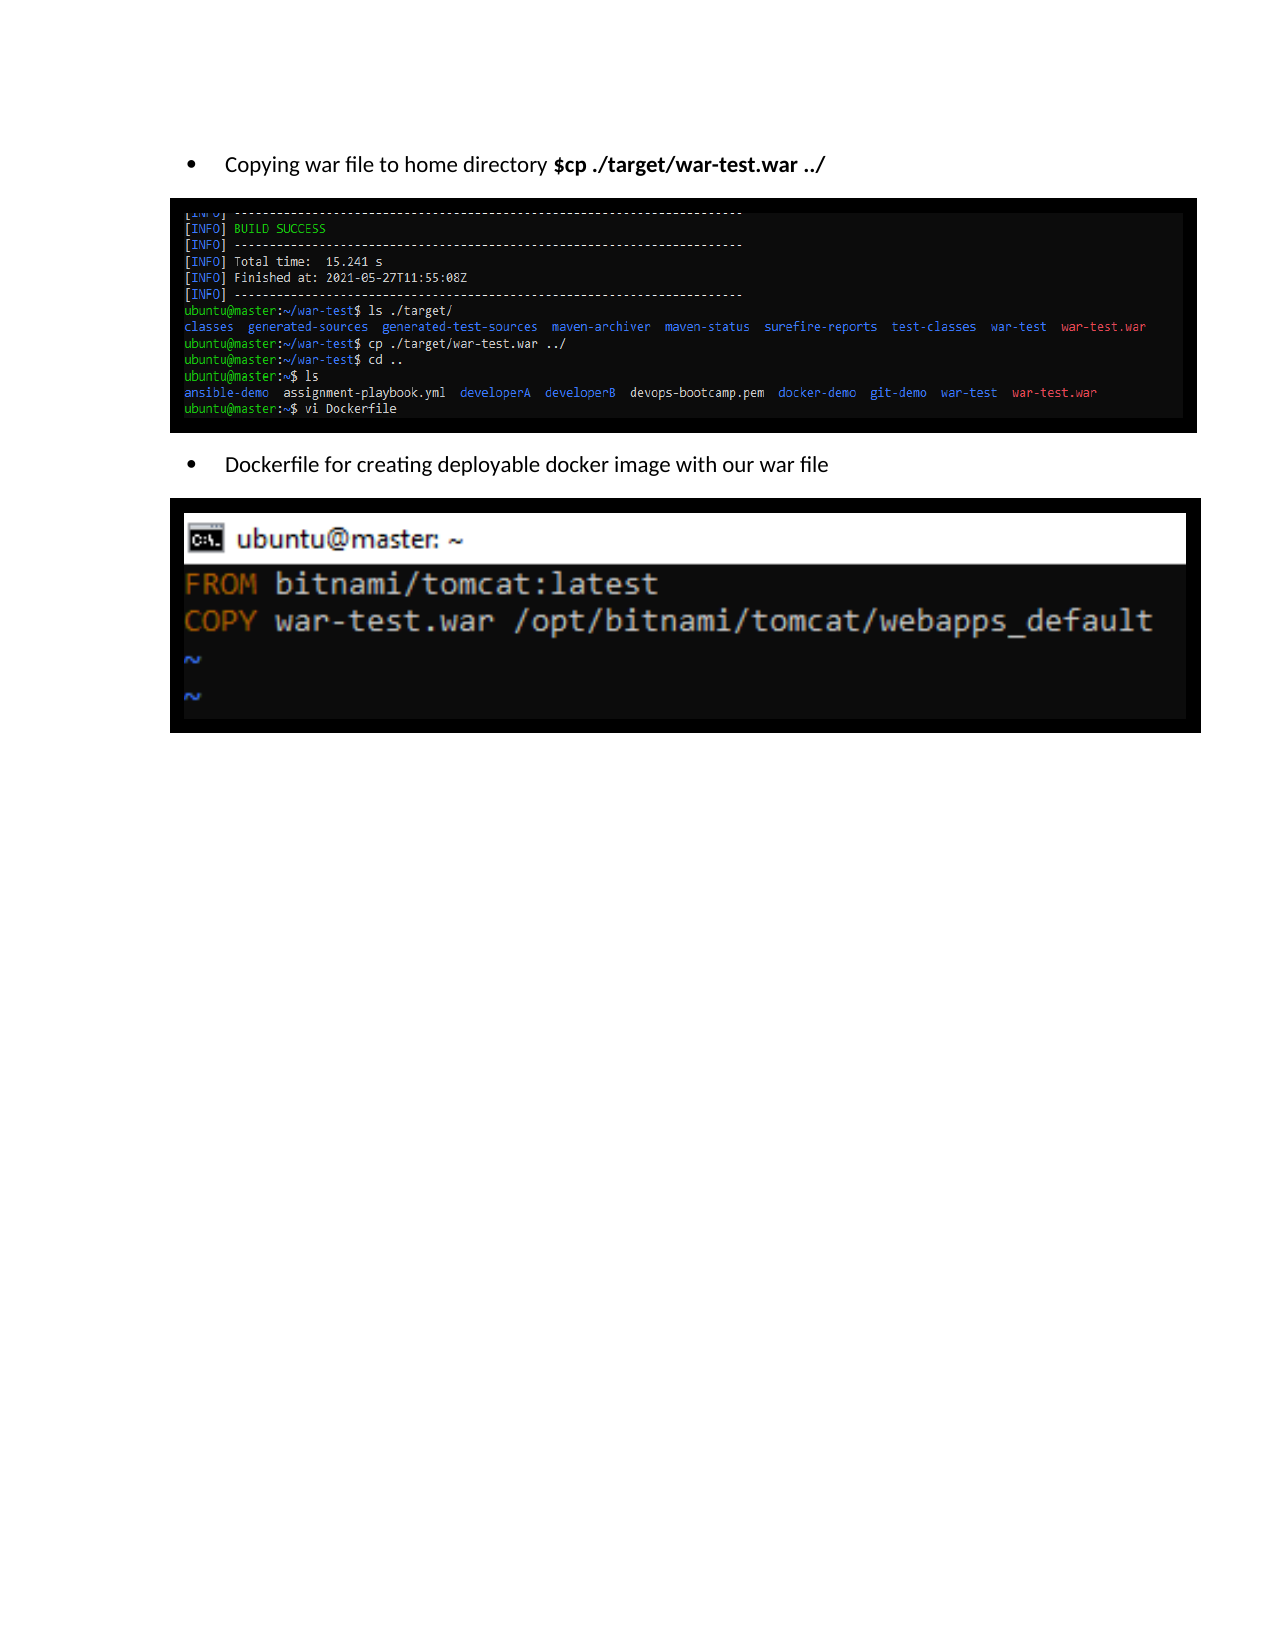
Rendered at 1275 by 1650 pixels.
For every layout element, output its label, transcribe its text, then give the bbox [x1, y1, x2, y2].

list Copying war file to home directory $cp ./target/war-test.war ../ [187, 150, 1125, 178]
list Dockerfile for creating deployable docker image with our war file [187, 450, 1125, 478]
